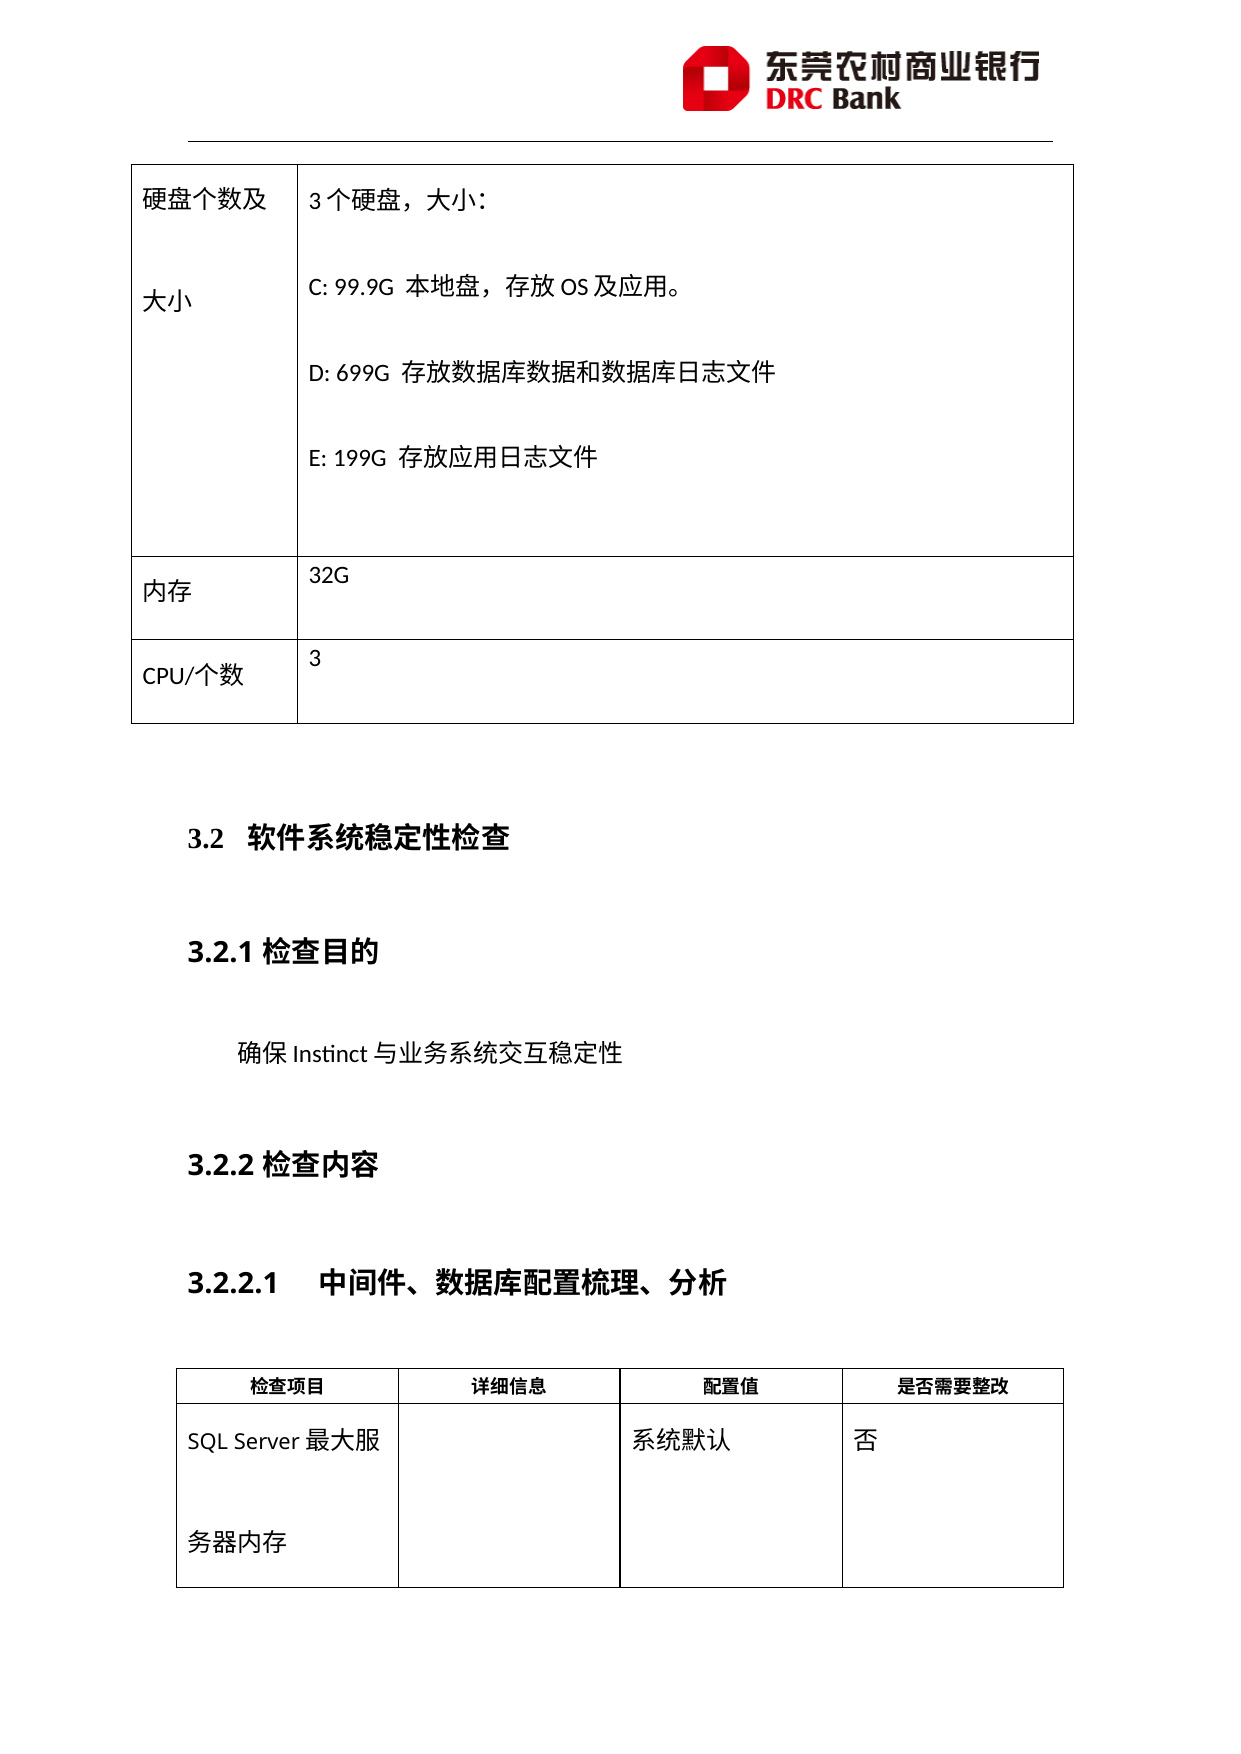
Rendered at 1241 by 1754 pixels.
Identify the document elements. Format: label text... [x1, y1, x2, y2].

subtitle 中间件、数据库配置梳理、分析 [187, 1251, 1053, 1319]
table_cell 3个硬盘，大小： C: 99.9G 本地盘，存放OS及应用。 D: 699G 存放数据库数据和数据库日志文件 E: 199G 存放应用日志文件 [298, 165, 1073, 556]
table_cell 32G [298, 557, 1073, 639]
table_cell 内存 [132, 557, 297, 639]
subtitle 检查目的 [187, 920, 1053, 988]
table_header 检查项目 [177, 1374, 398, 1407]
table_cell 硬盘个数及大小 [132, 165, 297, 556]
table_header 是否需要整改 [843, 1374, 1063, 1407]
table_cell CPU/个数 [132, 640, 297, 723]
table_header 配置值 [621, 1374, 842, 1407]
table_header 详细信息 [399, 1374, 619, 1407]
table_cell 3 [298, 640, 1073, 723]
subtitle 检查内容 [187, 1133, 1053, 1201]
picture [682, 46, 1039, 111]
text 确保Instinct 与业务系统交互稳定性 [187, 1022, 1053, 1090]
subtitle 软件系统稳定性检查 [187, 802, 1053, 870]
